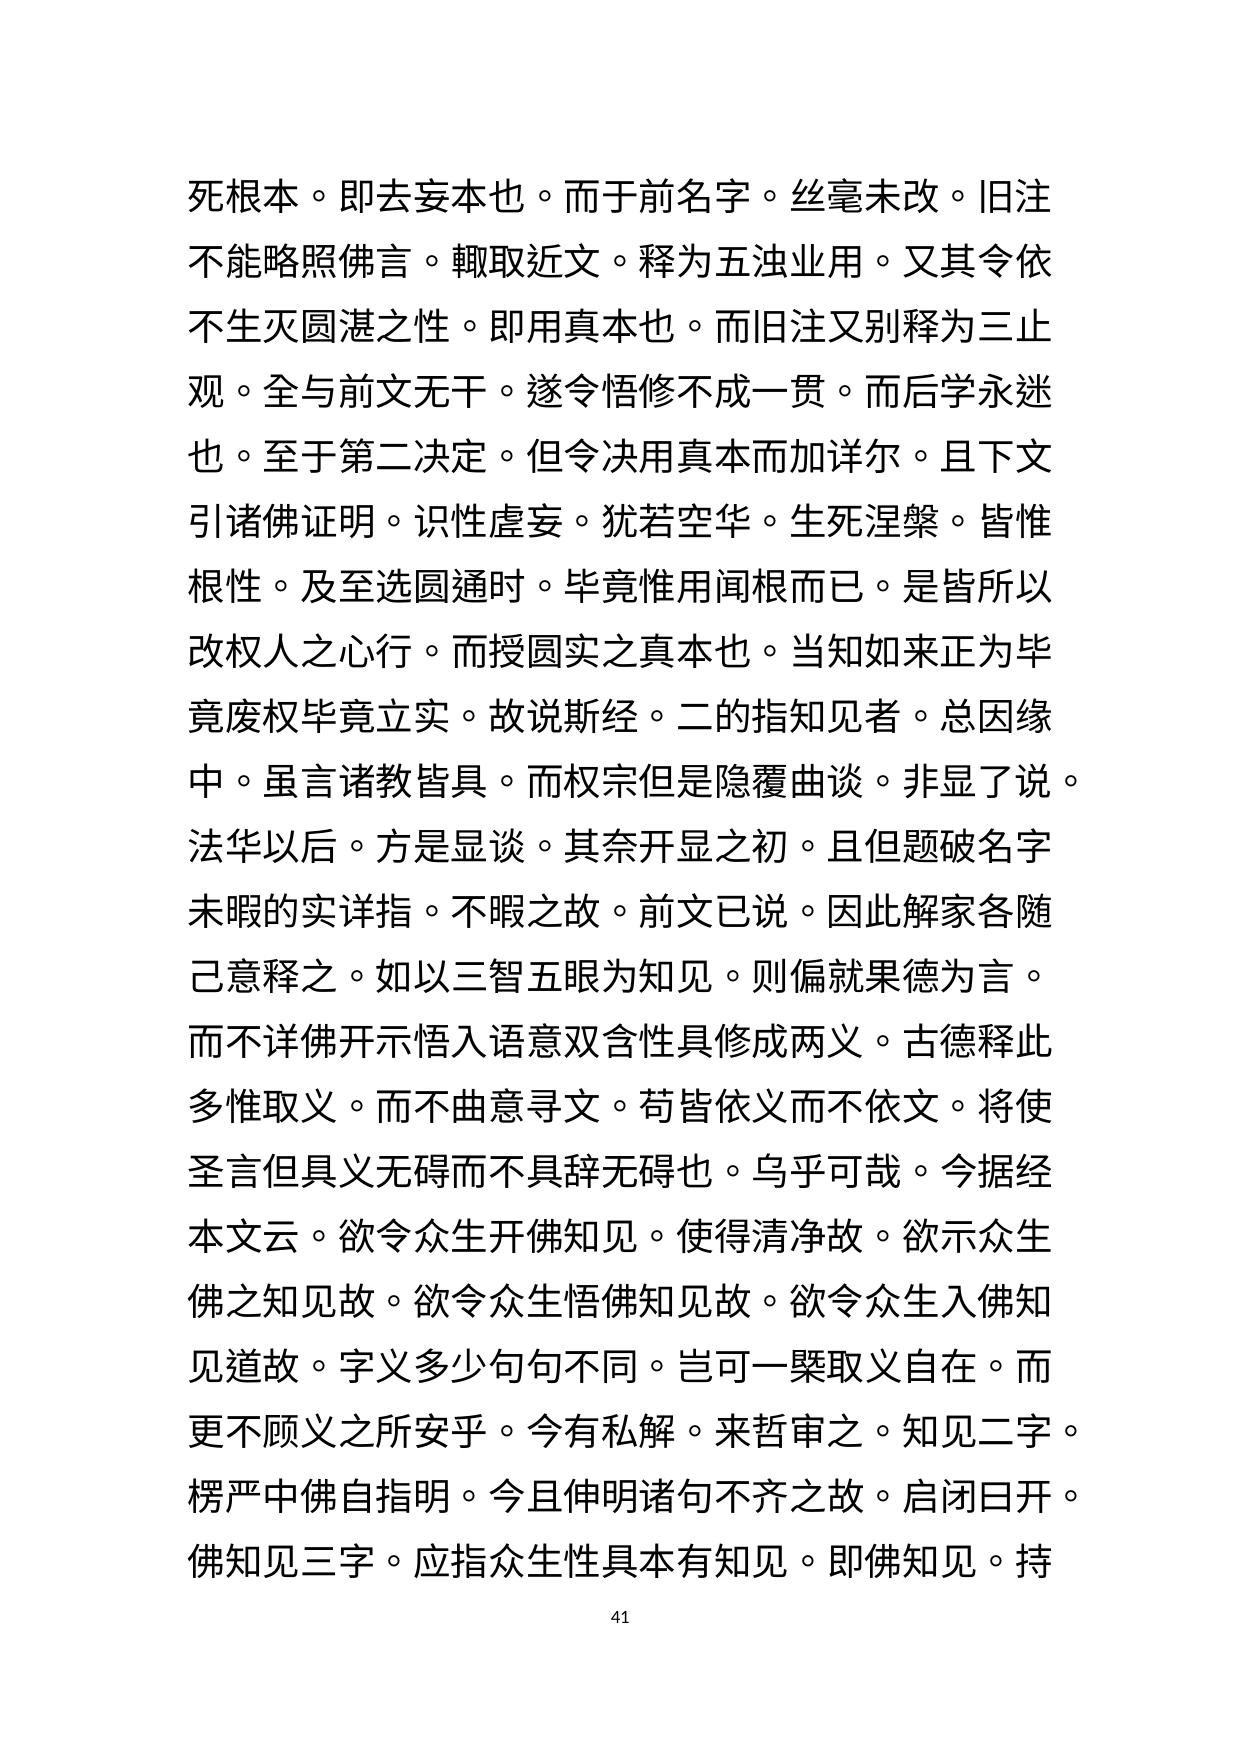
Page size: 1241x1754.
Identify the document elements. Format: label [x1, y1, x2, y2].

text [187, 162, 1053, 1592]
